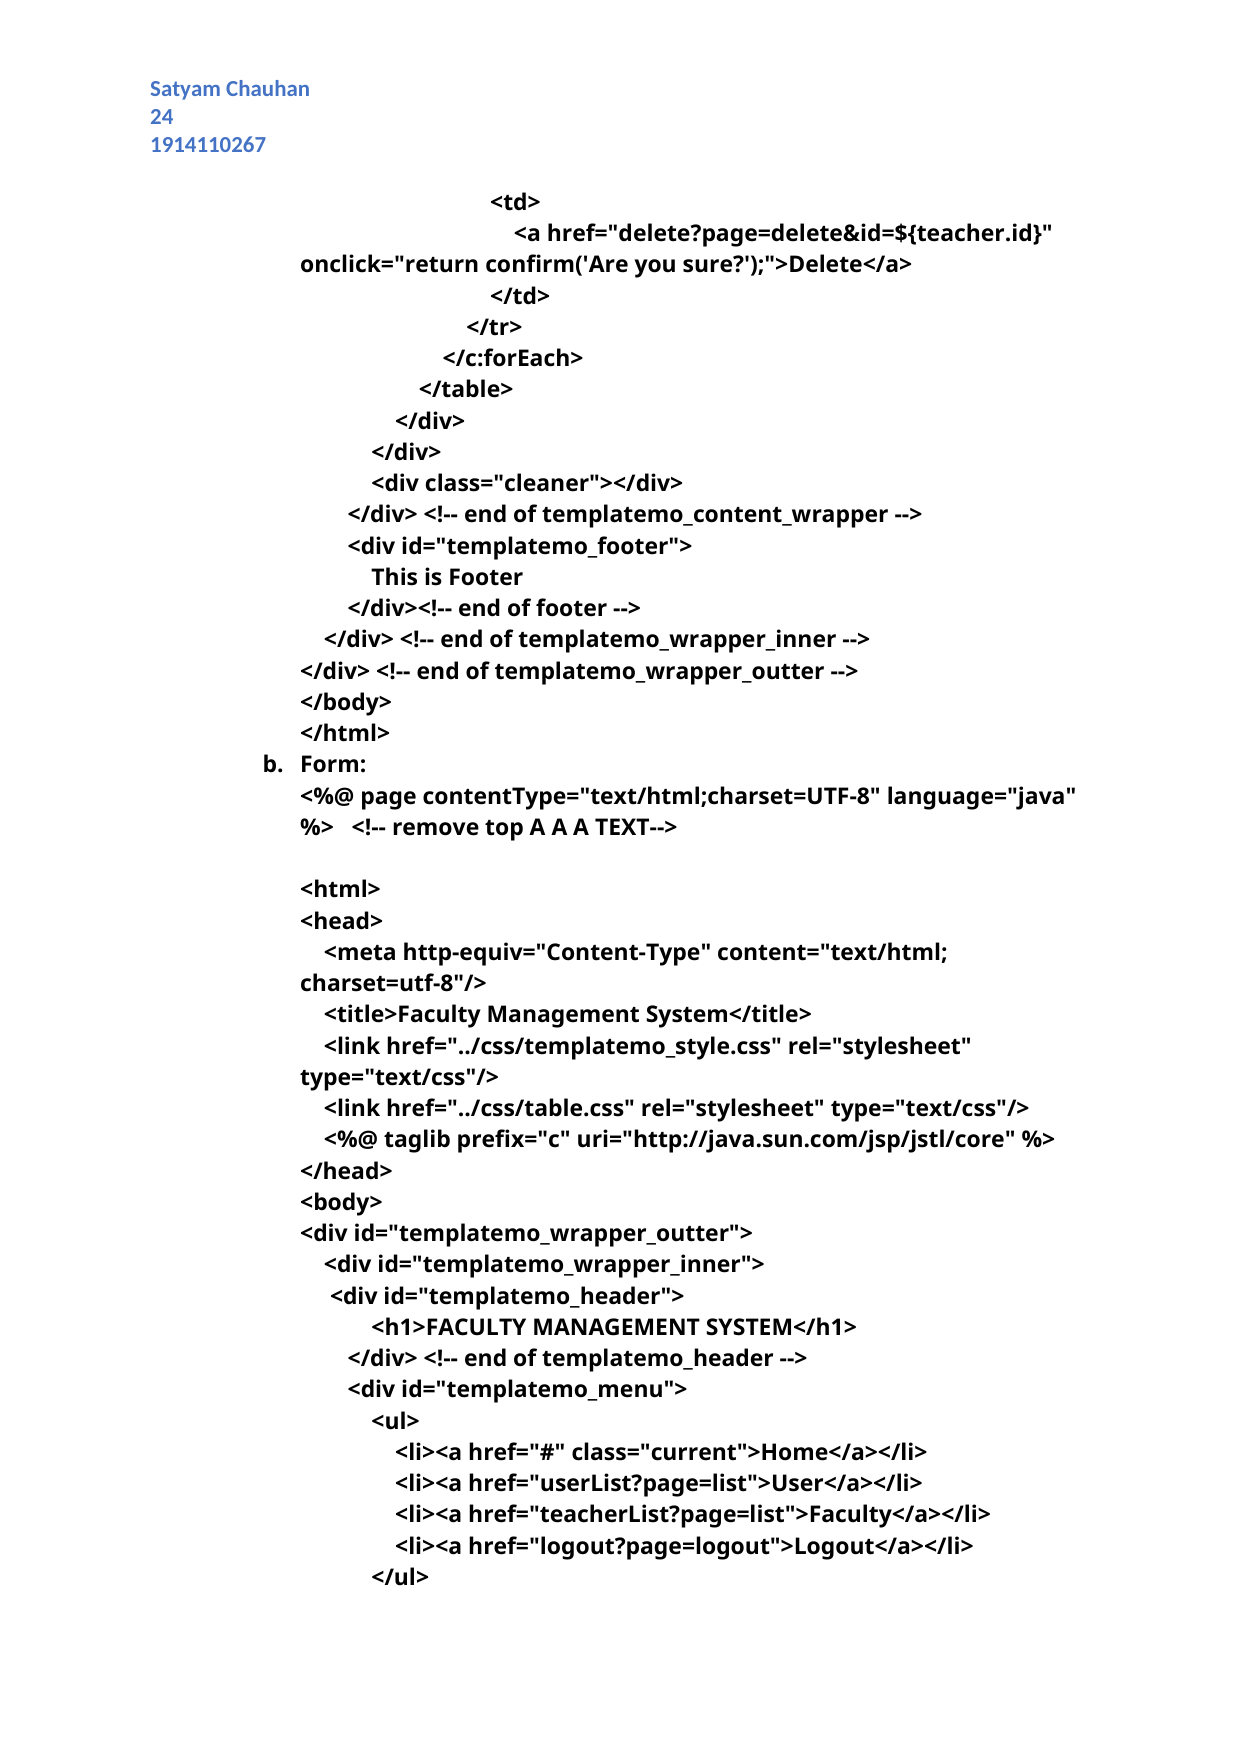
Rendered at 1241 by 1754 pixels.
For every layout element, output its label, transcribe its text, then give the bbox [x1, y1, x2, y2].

text </body> [300, 686, 1090, 717]
text <div id="templatemo_footer"> [300, 529, 1090, 561]
text </td> [300, 279, 1090, 311]
text </table> [300, 373, 1090, 404]
text <div class="cleaner"></div> [300, 467, 1090, 498]
text </div> [300, 404, 1090, 436]
text </div> [300, 436, 1090, 467]
text </div> <!-- end of templatemo_content_wrapper --> [300, 498, 1090, 529]
text </html> [300, 717, 1090, 748]
text <div id="templatemo_menu"> [300, 1373, 1090, 1404]
text </div> <!-- end of templatemo_header --> [300, 1342, 1090, 1373]
text <%@ taglib prefix="c" uri="http://java.sun.com/jsp/jstl/core" %> [300, 1123, 1090, 1154]
text <div id="templatemo_wrapper_inner"> [300, 1248, 1090, 1279]
text This is Footer [300, 561, 1090, 592]
text <html> [300, 873, 1090, 904]
text <div id="templatemo_header"> [225, 1279, 1090, 1311]
text </div><!-- end of footer --> [300, 592, 1090, 623]
text </head> [300, 1154, 1090, 1186]
text </div> <!-- end of templatemo_wrapper_inner --> [300, 623, 1090, 654]
text </tr> [300, 311, 1090, 342]
text </ul> [300, 1561, 1090, 1592]
text </div> <!-- end of templatemo_wrapper_outter --> [300, 654, 1090, 686]
text <li><a href="logout?page=logout">Logout</a></li> [300, 1529, 1090, 1561]
text <body> [300, 1186, 1090, 1217]
text </c:forEach> [300, 342, 1090, 373]
text <meta http-equiv="Content-Type" content="text/html; charset=utf-8"/> [300, 936, 1090, 998]
list Form: [262, 748, 1090, 779]
text <li><a href="#" class="current">Home</a></li> [300, 1436, 1090, 1467]
text <%@ page contentType="text/html;charset=UTF-8" language="java" %> <!-- remove top A A A TEXT--> [300, 779, 1090, 842]
text <div id="templatemo_wrapper_outter"> [300, 1217, 1090, 1248]
text <li><a href="teacherList?page=list">Faculty</a></li> [300, 1498, 1090, 1529]
text <ul> [300, 1404, 1090, 1436]
text <h1>FACULTY MANAGEMENT SYSTEM</h1> [300, 1311, 1090, 1342]
text <a href="delete?page=delete&id=${teacher.id}" onclick="return confirm('Are you sure?');">Delete</a> [300, 217, 1090, 279]
text <td> [300, 186, 1090, 217]
text <title>Faculty Management System</title> [300, 998, 1090, 1029]
text <link href="../css/table.css" rel="stylesheet" type="text/css"/> [300, 1092, 1090, 1123]
text <head> [300, 904, 1090, 936]
text <li><a href="userList?page=list">User</a></li> [300, 1467, 1090, 1498]
text <link href="../css/templatemo_style.css" rel="stylesheet" type="text/css"/> [300, 1029, 1090, 1092]
